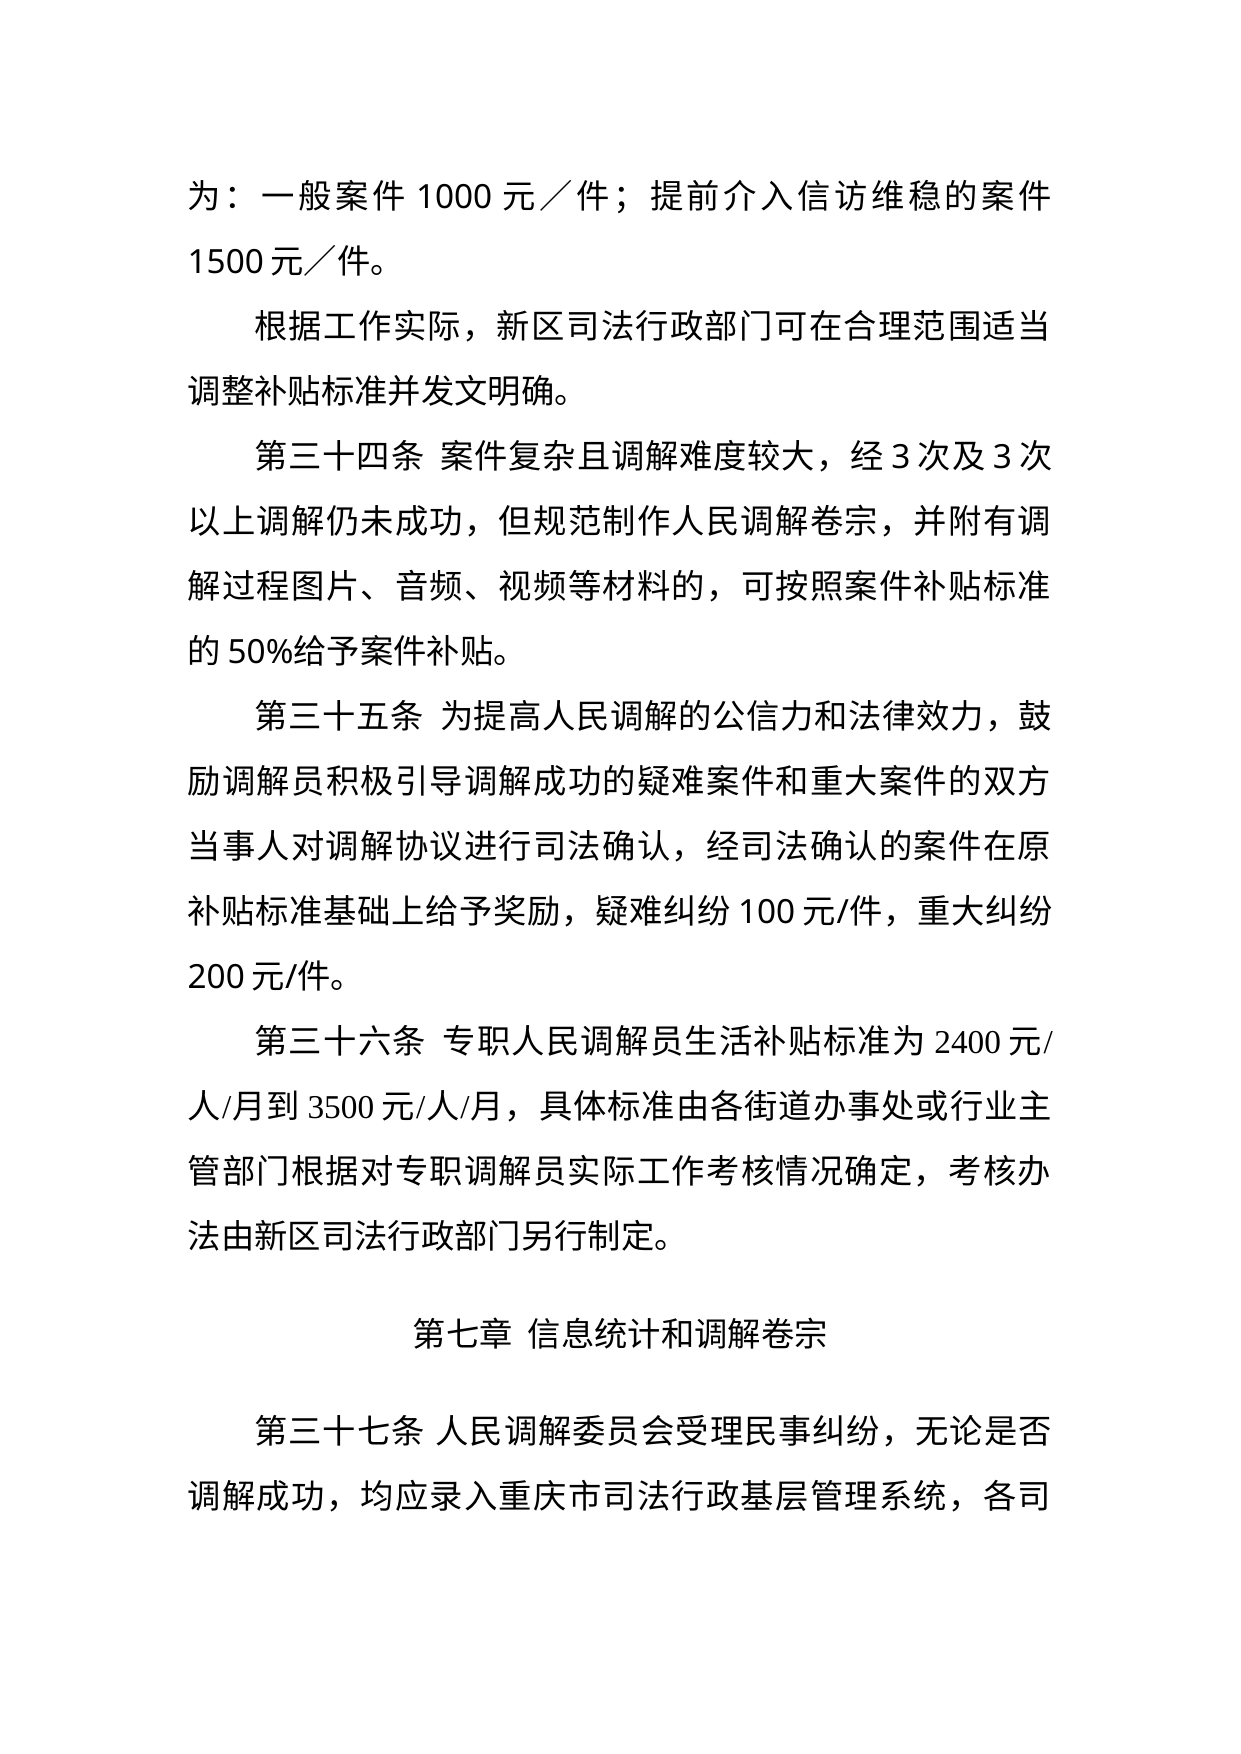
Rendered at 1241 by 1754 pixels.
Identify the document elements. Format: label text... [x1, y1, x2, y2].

text 第三十五条 为提高人民调解的公信力和法律效力，鼓励调解员积极引导调解成功的疑难案件和重大案件的双方当事人对调解协议进行司法确认，经司法确认的案件在原补贴标准基础上给予奖励，疑难纠纷100元/件，重大纠纷200元/件。 [187, 682, 1053, 1007]
text 第三十四条 案件复杂且调解难度较大，经3次及3次以上调解仍未成功，但规范制作人民调解卷宗，并附有调解过程图片、音频、视频等材料的，可按照案件补贴标准的50%给予案件补贴。 [187, 422, 1053, 682]
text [187, 162, 1053, 292]
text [187, 1397, 1053, 1527]
text 第三十六条 专职人民调解员生活补贴标准为2400元/人/月到3500元/人/月，具体标准由各街道办事处或行业主管部门根据对专职调解员实际工作考核情况确定，考核办法由新区司法行政部门另行制定。 [187, 1007, 1053, 1267]
text 根据工作实际，新区司法行政部门可在合理范围适当调整补贴标准并发文明确。 [187, 292, 1053, 422]
text 第七章 信息统计和调解卷宗 [187, 1299, 1053, 1364]
